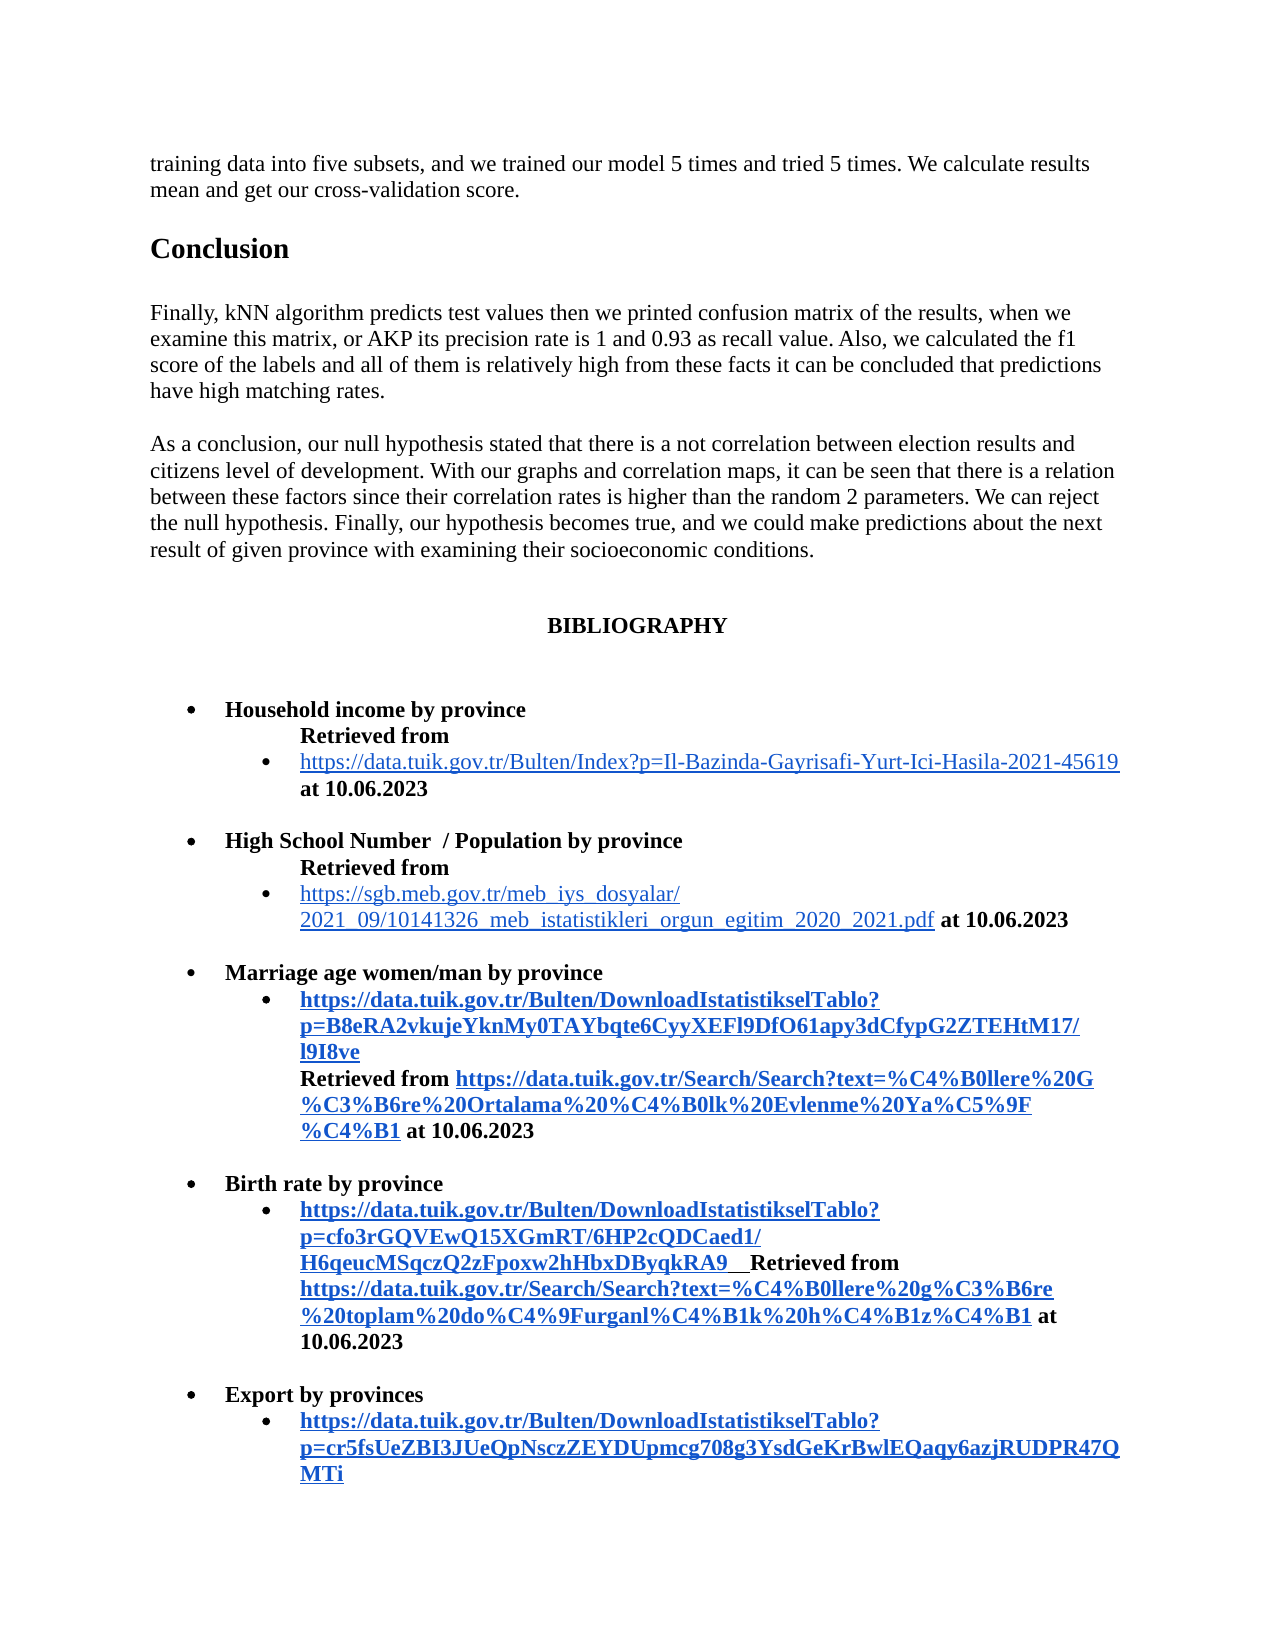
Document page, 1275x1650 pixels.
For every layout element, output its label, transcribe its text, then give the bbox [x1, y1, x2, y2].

list Household income by province [187, 696, 1125, 722]
text As a conclusion, our null hypothesis stated that there is a not correlation between election results and citizens level of development. With our graphs and correlation maps, it can be seen that there is a relation between these factors since their correlation rates is higher than the random 2 parameters. We can reject the null hypothesis. Finally, our hypothesis becomes true, and we could make predictions about the next result of given province with examining their socioeconomic conditions. [150, 430, 1125, 562]
list https://sgb.meb.gov.tr/meb_iys_dosyalar/2021_09/10141326_meb_istatistikleri_orgun_egitim_2020_2021.pdf at 10.06.2023 [262, 880, 1125, 933]
text Retrieved from [300, 854, 1125, 880]
text Retrieved from https://data.tuik.gov.tr/Search/Search?text=%C4%B0llere%20G%C3%B6re%20Ortalama%20%C4%B0lk%20Evlenme%20Ya%C5%9F%C4%B1 at 10.06.2023 [300, 1065, 1125, 1144]
list Marriage age women/man by province [187, 959, 1125, 986]
list https://data.tuik.gov.tr/Bulten/DownloadIstatistikselTablo?p=B8eRA2vkujeYknMy0TAYbqte6CyyXEFl9DfO61apy3dCfypG2ZTEHtM17/l9I8ve [262, 986, 1125, 1065]
text BIBLIOGRAPHY [150, 612, 1125, 639]
list Export by provinces [187, 1381, 1125, 1407]
text Retrieved from [300, 722, 1125, 748]
list High School Number / Population by province [187, 827, 1125, 854]
list Birth rate by province [187, 1170, 1125, 1196]
list https://data.tuik.gov.tr/Bulten/Index?p=Il-Bazinda-Gayrisafi-Yurt-Ici-Hasila-2021-45619 at 10.06.2023 [262, 748, 1125, 801]
text Finally, kNN algorithm predicts test values then we printed confusion matrix of the results, when we examine this matrix, or AKP its precision rate is 1 and 0.93 as recall value. Also, we calculated the f1 score of the labels and all of them is relatively high from these facts it can be concluded that predictions have high matching rates. [150, 298, 1125, 404]
list https://data.tuik.gov.tr/Bulten/DownloadIstatistikselTablo?p=cr5fsUeZBI3JUeQpNsczZEYDUpmcg708g3YsdGeKrBwlEQaqy6azjRUDPR47QMTi [262, 1407, 1125, 1486]
list https://data.tuik.gov.tr/Bulten/DownloadIstatistikselTablo?p=cfo3rGQVEwQ15XGmRT/6HP2cQDCaed1/H6qeucMSqczQ2zFpoxw2hHbxDByqkRA9 Retrieved from https://data.tuik.gov.tr/Search/Search?text=%C4%B0llere%20g%C3%B6re%20toplam%20do%C4%9Furganl%C4%B1k%20h%C4%B1z%C4%B1 at 10.06.2023 [262, 1196, 1125, 1354]
text Conclusion [150, 231, 1125, 265]
